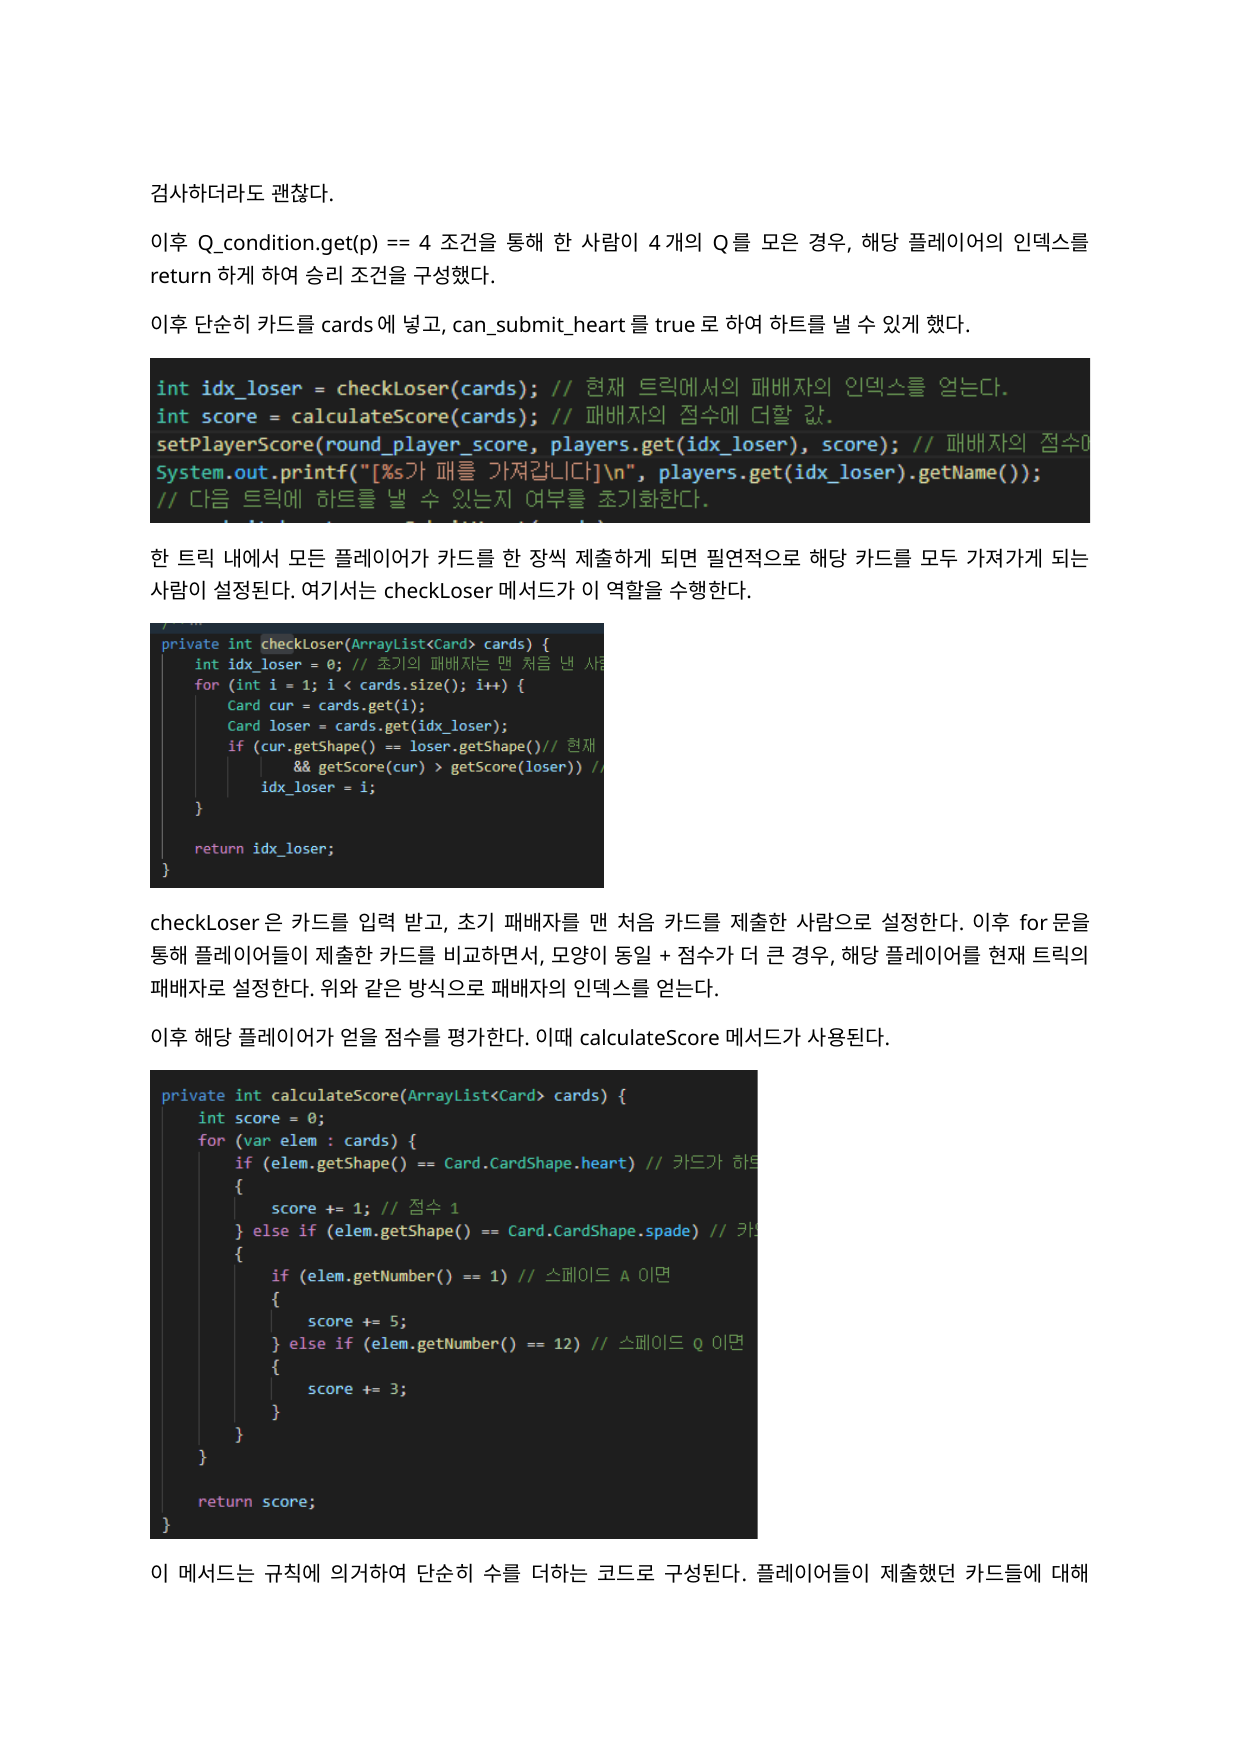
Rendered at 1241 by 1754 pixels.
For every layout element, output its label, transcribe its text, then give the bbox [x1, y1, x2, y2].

text 한 트릭 내에서 모든 플레이어가 카드를 한 장씩 제출하게 되면 필연적으로 해당 카드를 모두 가져가게 되는 사람이 설정된다. 여기서는 checkLoser 메서드가 이 역할을 수행한다. [150, 542, 1090, 605]
text 이후 단순히 카드를 cards에 넣고, can_submit_heart를 true로 하여 하트를 낼 수 있게 했다. [150, 309, 1090, 339]
text 이후 Q_condition.get(p) == 4 조건을 통해 한 사람이 4개의 Q를 모은 경우, 해당 플레이어의 인덱스를 return 하게 하여 승리 조건을 구성했다. [150, 227, 1090, 289]
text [150, 1557, 1090, 1588]
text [150, 177, 1090, 207]
text checkLoser은 카드를 입력 받고, 초기 패배자를 맨 처음 카드를 제출한 사람으로 설정한다. 이후 for문을 통해 플레이어들이 제출한 카드를 비교하면서, 모양이 동일 + 점수가 더 큰 경우, 해당 플레이어를 현재 트릭의 패배자로 설정한다. 위와 같은 방식으로 패배자의 인덱스를 얻는다. [150, 907, 1090, 1002]
picture [150, 1070, 758, 1539]
picture [150, 623, 604, 888]
text 이후 해당 플레이어가 얻을 점수를 평가한다. 이때 calculateScore 메서드가 사용된다. [150, 1021, 1090, 1052]
picture [150, 358, 1091, 523]
